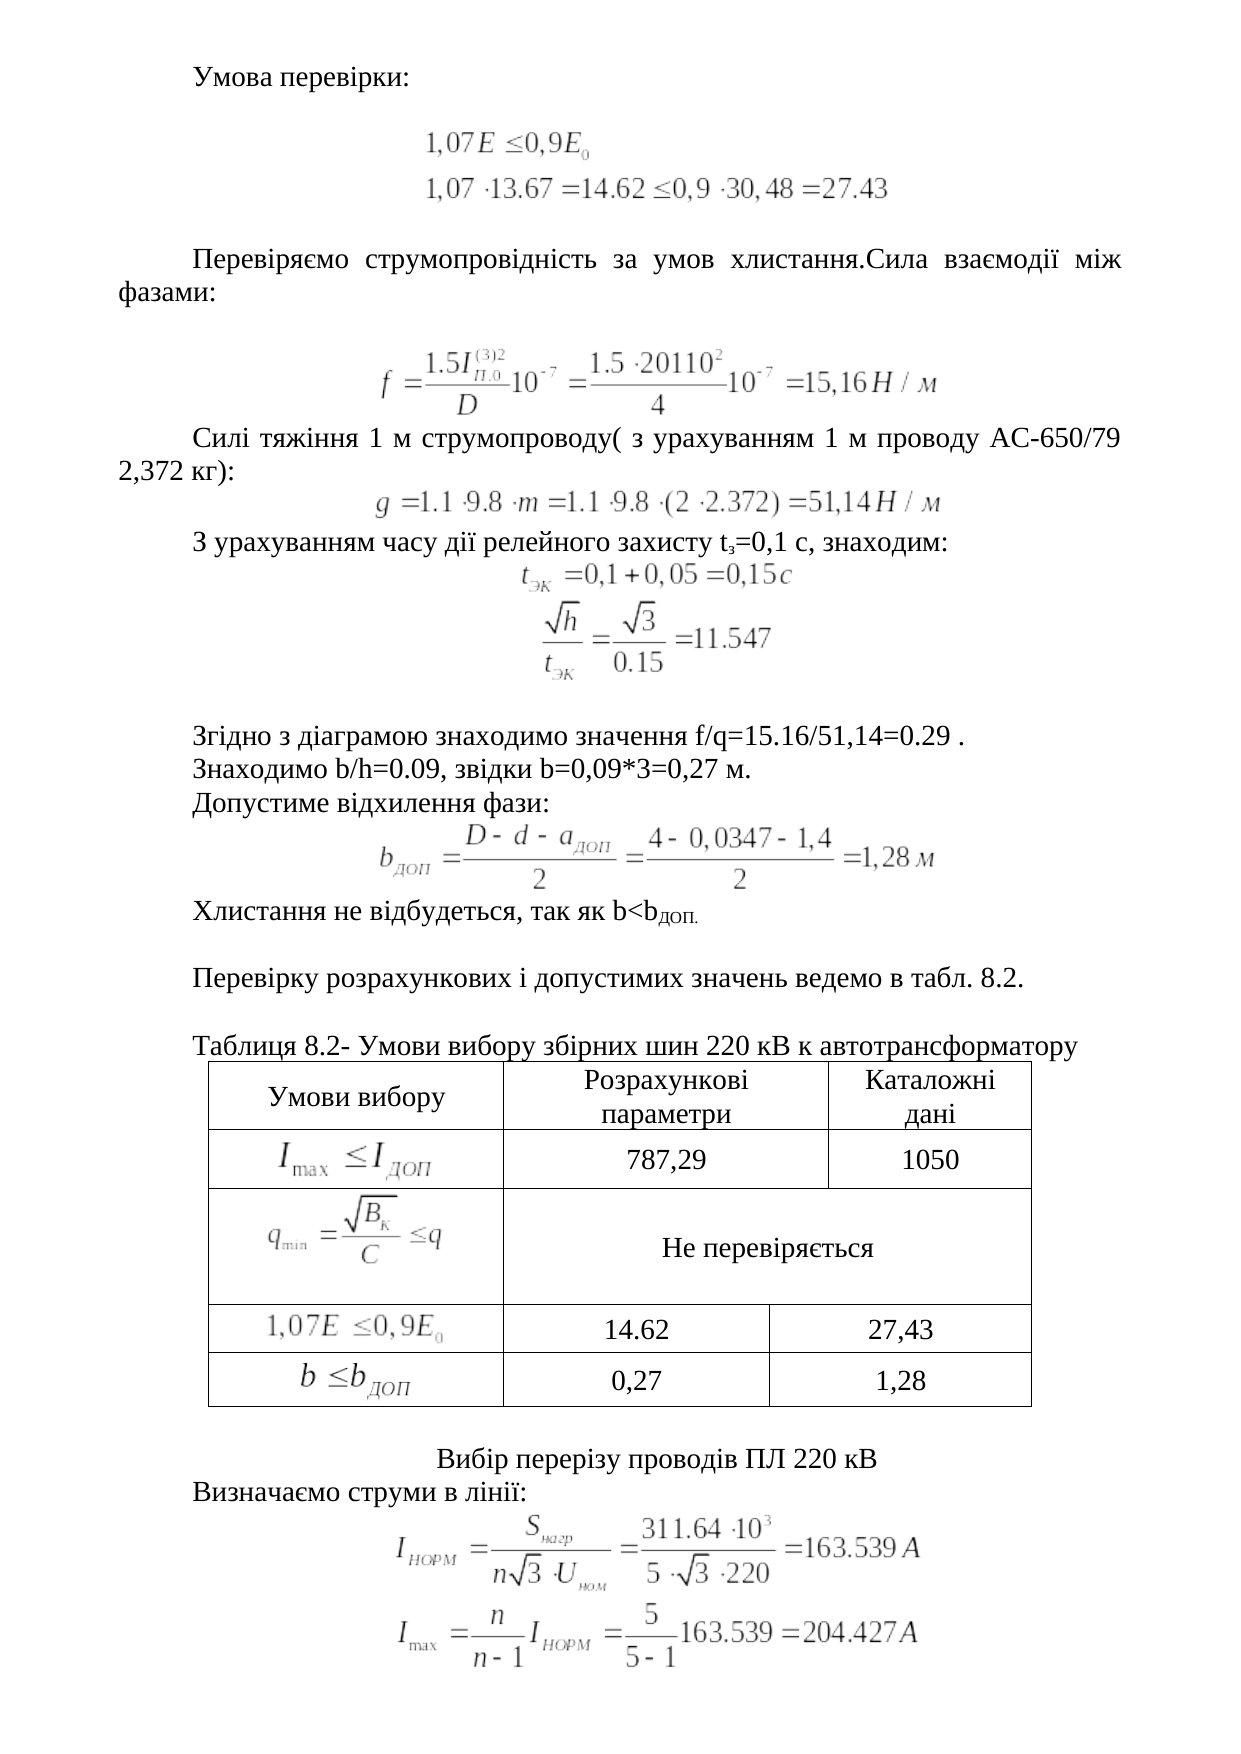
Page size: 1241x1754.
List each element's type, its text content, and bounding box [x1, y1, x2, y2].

table_cell 1,28 [770, 1353, 1031, 1406]
text Визначаємо струми в лінії: [118, 1474, 1122, 1508]
table_cell 787,29 [504, 1130, 828, 1188]
text Допустиме відхилення фази: [118, 785, 1122, 818]
text Силі тяжіння 1 м струмопроводу( з урахуванням 1 м проводу АС-650/79 2,372 кг): [118, 420, 1122, 487]
text Знаходимо b/h=0.09, звідки b=0,09*3=0,27 м. [118, 751, 1122, 785]
table_cell 0,27 [504, 1353, 769, 1406]
text Таблиця 8.2- Умови вибору збірних шин 220 кВ к автотрансформатору [118, 1028, 1122, 1061]
text Перевіряємо струмопровідність за умов хлистання.Сила взаємодії між фазами: [118, 241, 1122, 308]
text З урахуванням часу дії релейного захисту tз=0,1 с, знаходим: [118, 524, 1122, 558]
text Перевірку розрахункових і допустимих значень ведемо в табл. 8.2. [118, 961, 1122, 994]
table_cell [209, 1189, 503, 1304]
table_cell [209, 1353, 503, 1406]
text Згідно з діаграмою знаходимо значення f/q=15.16/51,14=0.29 . [118, 718, 1122, 751]
text Хлистання не відбудеться, так як b<bДОП. [118, 893, 1122, 927]
table_header Умови вибору [209, 1062, 503, 1129]
table_header Каталожні дані [829, 1062, 1031, 1129]
table_cell [209, 1305, 503, 1352]
table_cell Не перевіряється [504, 1189, 1031, 1304]
table_cell [209, 1130, 503, 1188]
text Вибір перерізу проводів ПЛ 220 кВ [118, 1441, 1122, 1474]
table_cell 14.62 [504, 1305, 769, 1352]
table_header Розрахункові параметри [504, 1062, 828, 1129]
table_cell 27,43 [770, 1305, 1031, 1352]
table_cell 1050 [829, 1130, 1031, 1188]
text Умова перевірки: [118, 59, 1122, 93]
